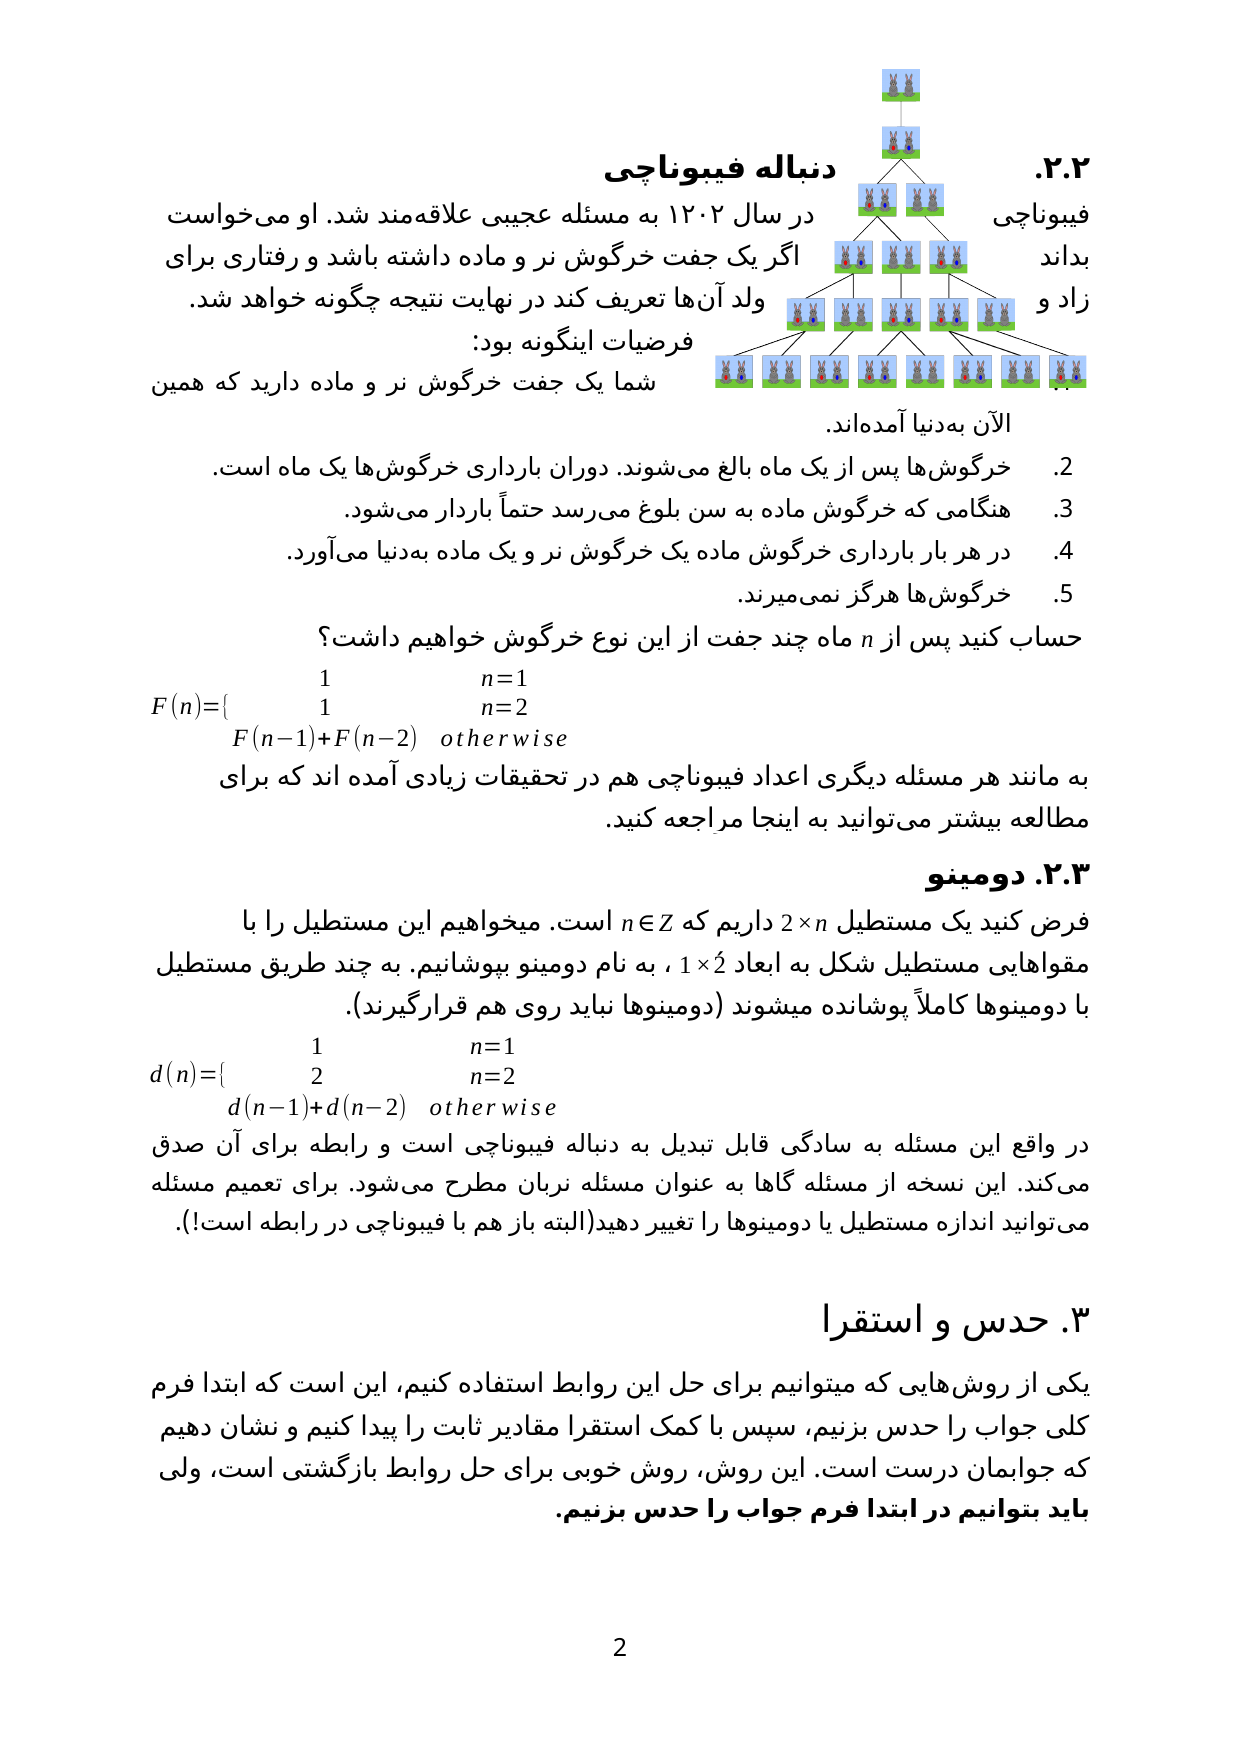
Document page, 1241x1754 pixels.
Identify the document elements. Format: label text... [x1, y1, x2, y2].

text فیبوناچی در سال ۱۲۰۲ به مسئله عجیبی علاقه‌مند شد. او می‌خواست بداند اگر یک جفت خرگوش نر و ماده داشته باشد و رفتاری برای زاد و ولد آن‌ها تعریف کند در نهایت نتیجه چگونه خواهد شد. فرضیات اینگونه بود: [150, 199, 1090, 403]
list خرگوش‌ها هرگز نمی‌میرند. [150, 622, 1053, 654]
list در هر بار بارداری خرگوش ماده یک خرگوش نر و یک ماده به‌دنیا می‌آورد. [150, 580, 1053, 612]
subtitle ۲.۳. دومینو [150, 898, 1090, 939]
text به مانند هر مسئله دیگری اعداد فیبوناچی هم در تحقیقات زیادی آمده اند که برای مطالعه بیشتر می‌توانید به اینجا مراجعه کنید. [150, 803, 1090, 881]
list شما یک جفت خرگوش نر و ماده دارید که همین الآن به‌دنیا آمده‌اند. [150, 411, 1053, 485]
subtitle ۳. حدس و استقرا [150, 1341, 1090, 1390]
text در واقع این مسئله به سادگی قابل تبدیل به دنباله فیبوناچی است و رابطه برای آن صدق می‌کند. این نسخه از مسئله گاها به عنوان مسئله نربان مطرح می‌شود. برای تعمیم مسئله می‌توانید اندازه مستطیل یا دومینو‌ها را تغییر دهید(البته باز هم با فیبوناچی در رابطه است!). [150, 1172, 1090, 1283]
list هنگامی که خرگوش ماده به سن بلوغ می‌رسد حتماً باردار می‌شود. [150, 537, 1053, 570]
picture [711, 61, 1090, 396]
text حساب کنید پس از ماه چند جفت از این نوع خرگوش خواهیم داشت؟ [150, 664, 1090, 699]
subtitle ۲.۲. دنباله فیبوناچی [150, 150, 711, 191]
text فرض کنید یک مستطیل داریم که است. میخواهیم این مستطیل را با مقواهایی مستطیل شکل به ابعاد ́ ، به نام دومینو بپوشانیم. به چند طریق مستطیل با دومینوها کاملاً پوشانده میشوند (دومینوها نباید روی هم قرارگیرند). [150, 947, 1090, 1068]
text یکی از روش‌هایی که میتوانیم برای حل این روابط استفاده کنیم، این است که ابتدا فرم کلی جواب را حدس بزنیم، سپس با کمک استقرا مقادیر ثابت را پیدا کنیم و نشان دهیم که جوابمان درست است. این روش، روش خوبی برای حل روابط بازگشتی است، ولی باید بتوانیم در ابتدا فرم جواب را حدس بزنیم. [150, 1411, 1090, 1570]
list خرگوش‌ها پس از یک ماه بالغ می‌شوند. دوران بارداری خرگوش‌ها یک ماه است. [150, 495, 1053, 528]
